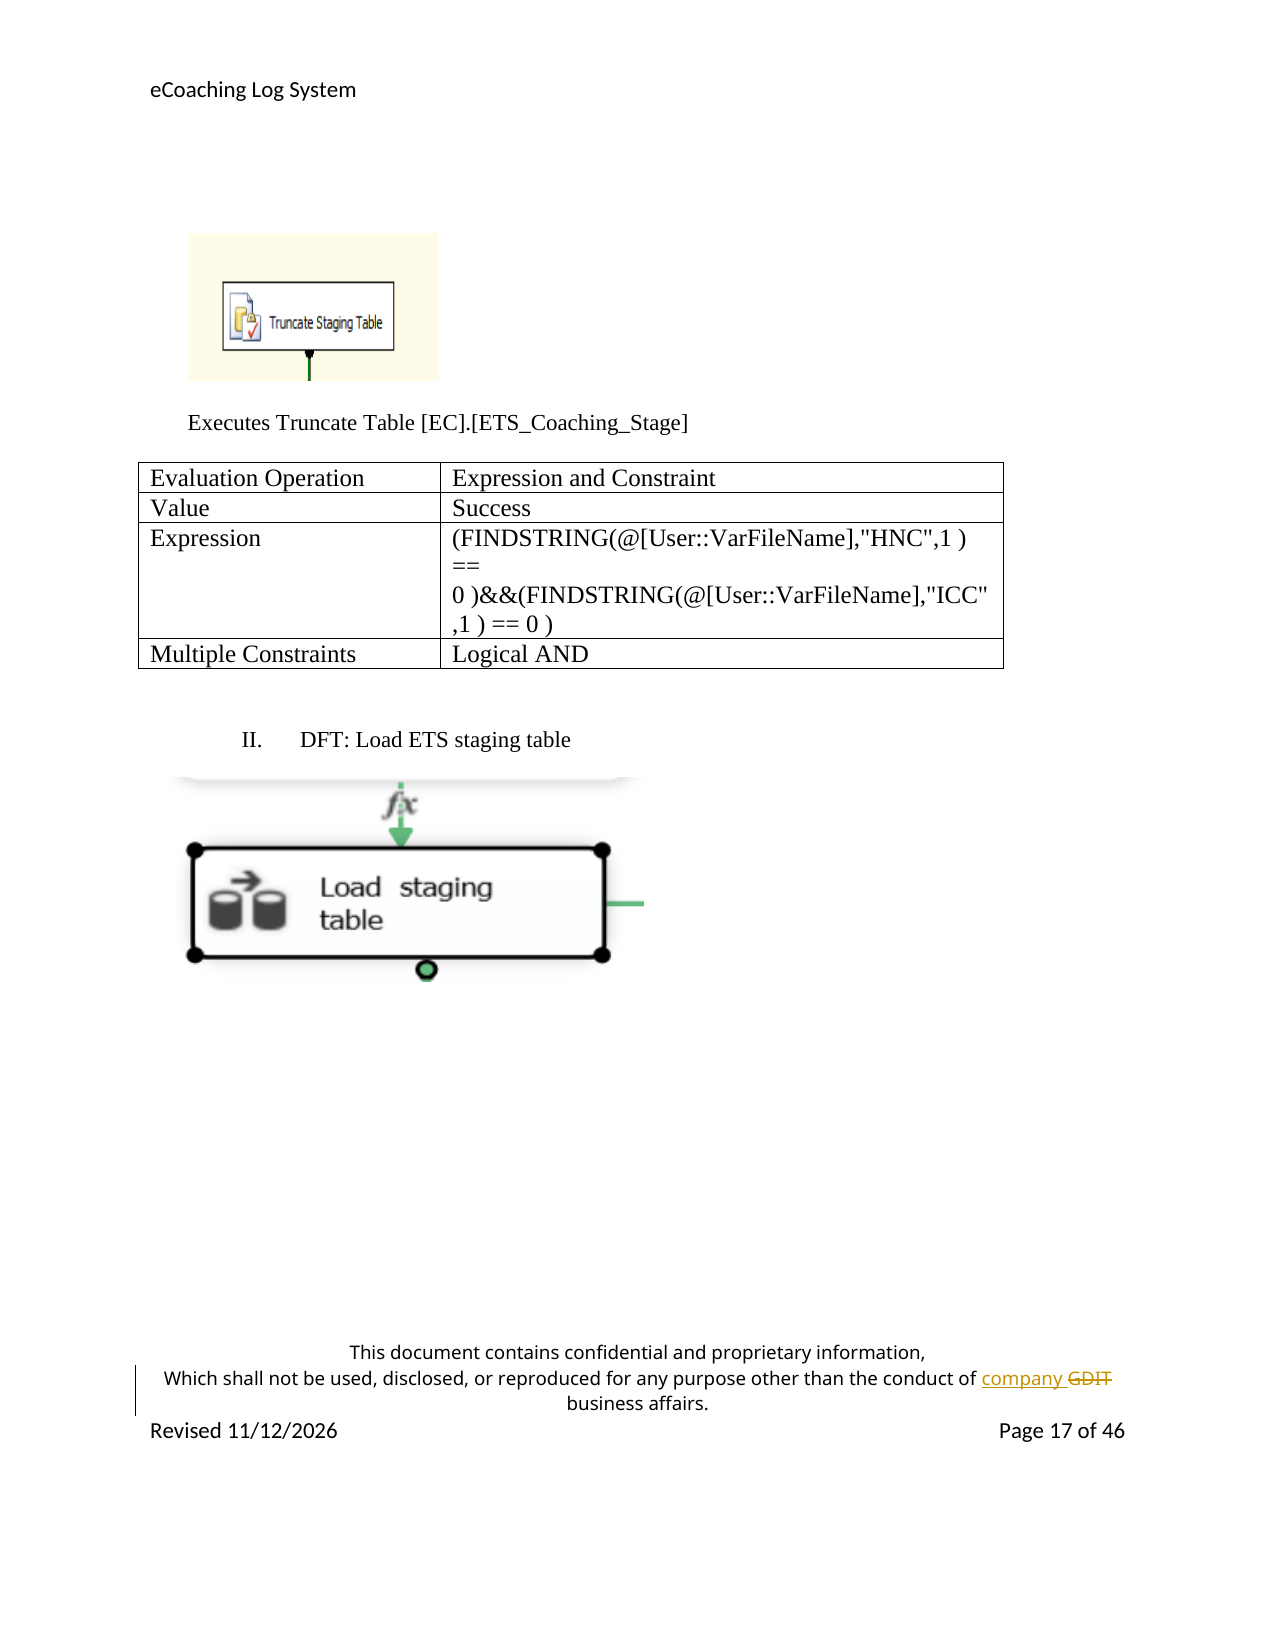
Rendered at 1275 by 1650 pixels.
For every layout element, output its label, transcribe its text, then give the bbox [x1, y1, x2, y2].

table_cell Multiple Constraints [139, 639, 440, 667]
table_cell (FINDSTRING(@[User::VarFileName],"HNC",1 ) == 0 )&&(FINDSTRING(@[User::VarFileName],"ICC",1 ) == 0 ) [441, 523, 1003, 638]
table_cell Success [441, 493, 1003, 522]
table_cell Expression [139, 523, 440, 638]
table_header Expression and Constraint [441, 463, 1003, 492]
table_cell Logical AND [441, 639, 1003, 667]
picture [187, 233, 439, 381]
list DFT: Load ETS staging table [262, 726, 1125, 752]
table_cell Value [139, 493, 440, 522]
picture [150, 777, 644, 982]
text Executes Truncate Table [EC].[ETS_Coaching_Stage] [187, 409, 1125, 436]
table_header Evaluation Operation [139, 463, 440, 492]
